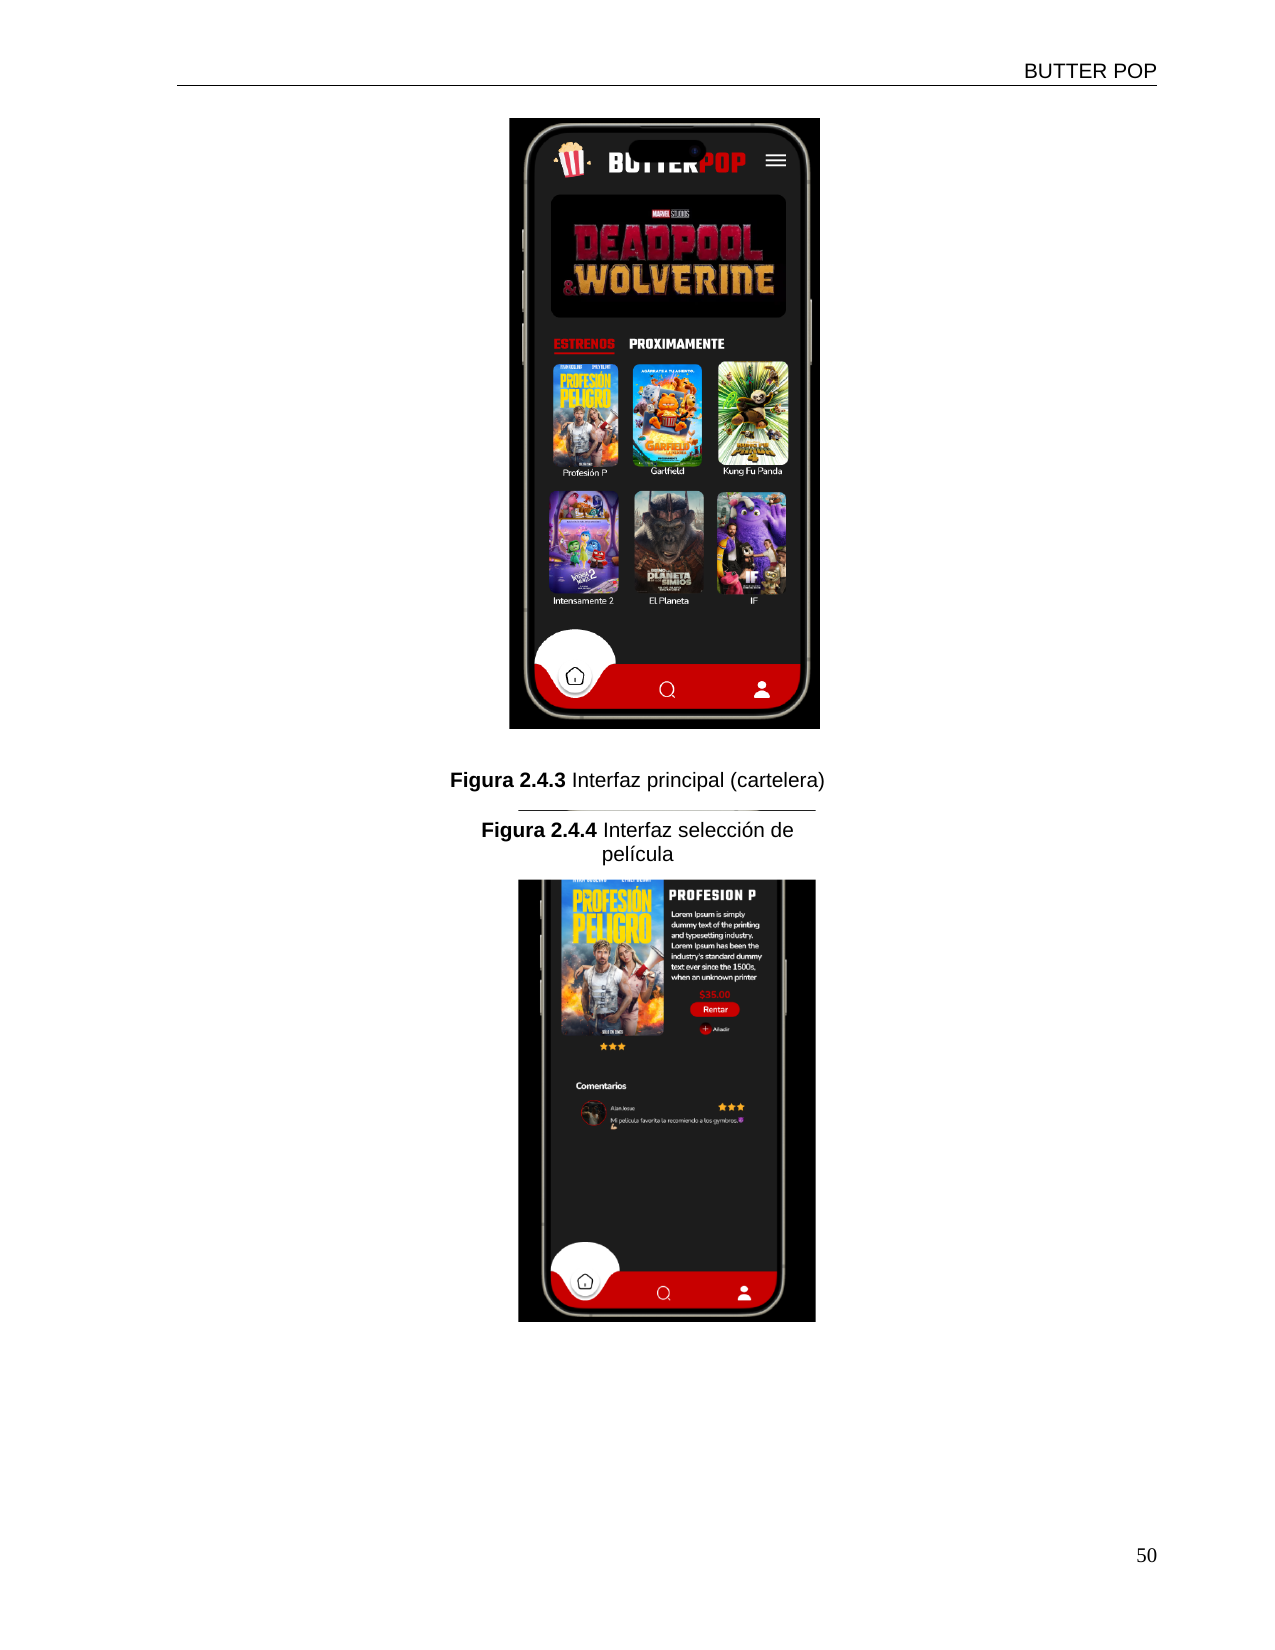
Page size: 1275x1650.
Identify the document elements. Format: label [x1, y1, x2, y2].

picture [509, 118, 820, 729]
picture [518, 880, 816, 1322]
